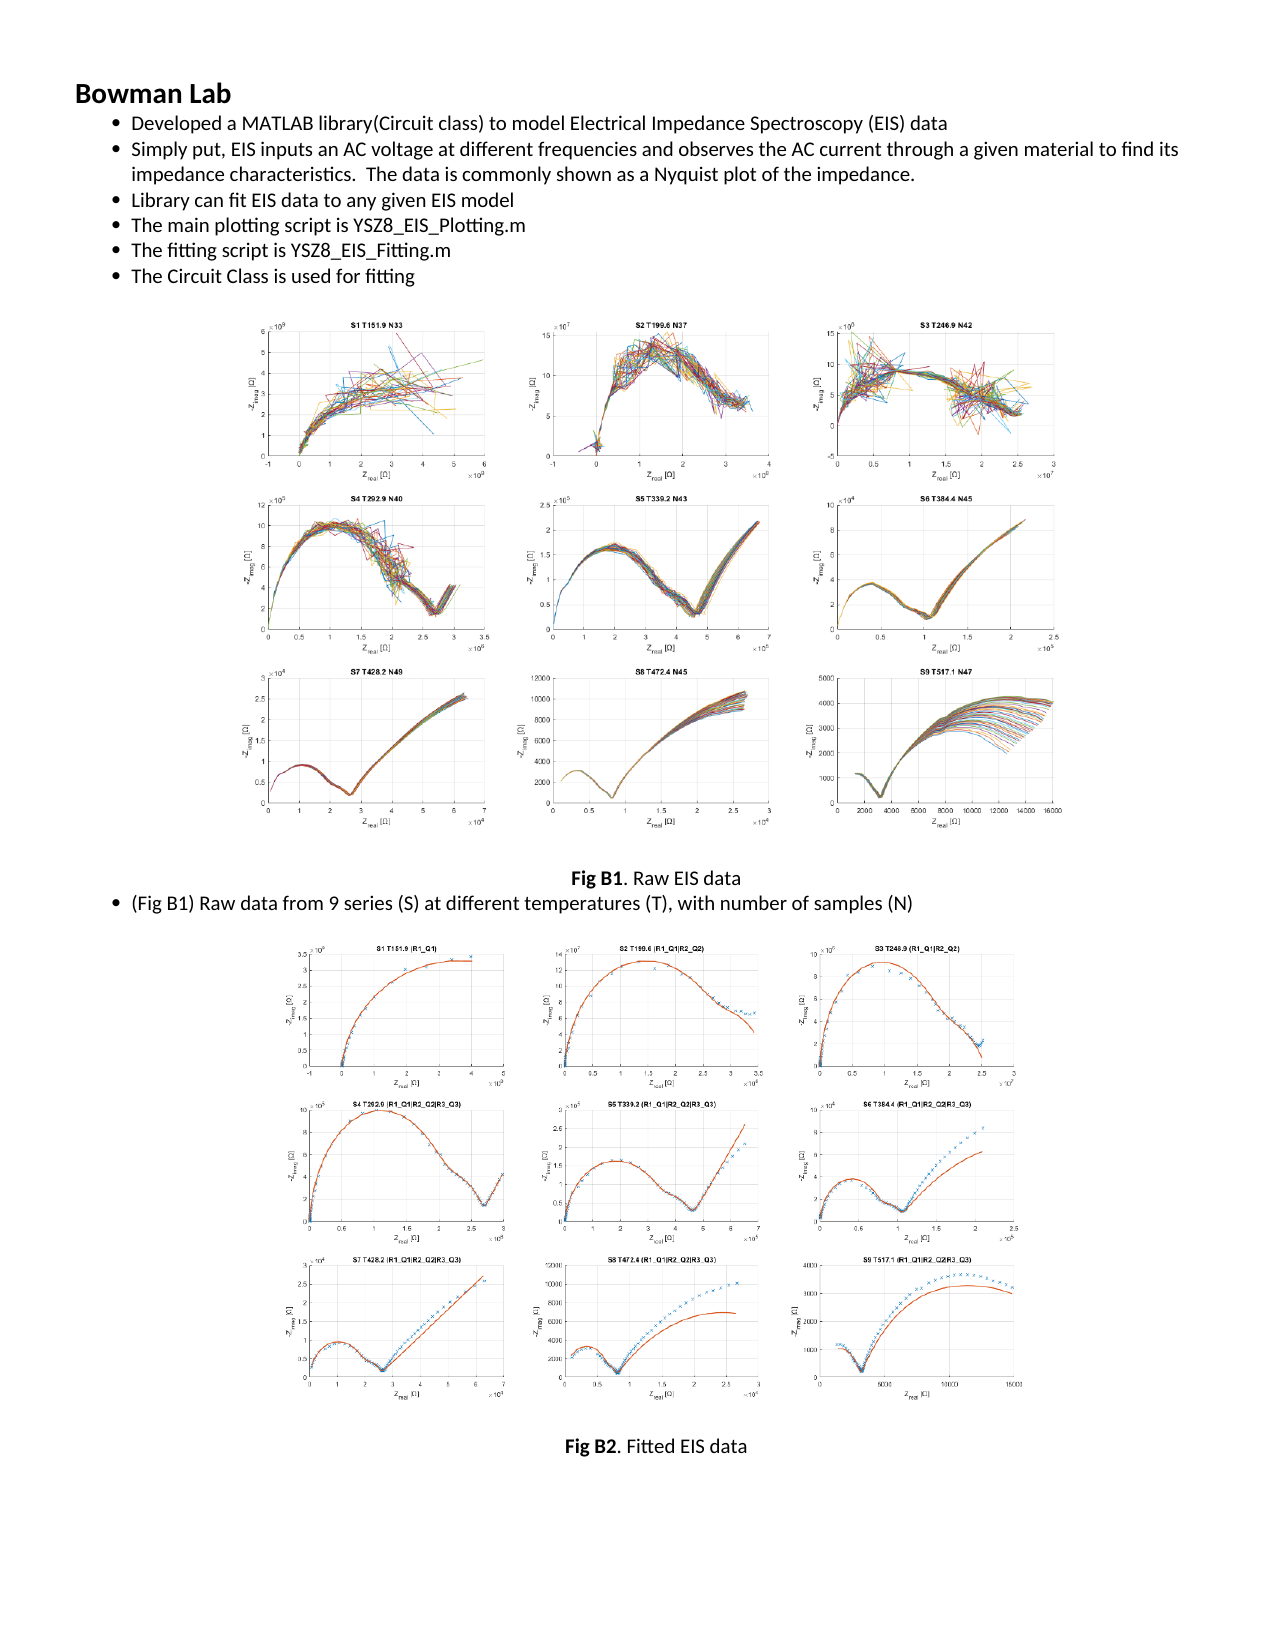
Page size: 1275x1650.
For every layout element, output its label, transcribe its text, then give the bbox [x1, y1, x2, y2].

picture [229, 288, 1084, 866]
text The Circuit Class is used for fitting [112, 263, 1200, 288]
text Developed a MATLAB library(Circuit class) to model Electrical Impedance Spectroscopy (EIS) data [112, 111, 1200, 136]
text (Fig B1) Raw data from 9 series (S) at different temperatures (T), with number of samples (N) [112, 891, 1200, 916]
list Fig B2. Fitted EIS data [112, 1433, 1200, 1458]
text Library can fit EIS data to any given EIS model [112, 187, 1200, 212]
text The main plotting script is YSZ8_EIS_Plotting.m [112, 212, 1200, 238]
subtitle Bowman Lab [75, 75, 1200, 111]
text The fitting script is YSZ8_EIS_Fitting.m [112, 238, 1200, 263]
picture [280, 916, 1032, 1434]
text Simply put, EIS inputs an AC voltage at different frequencies and observes the AC current through a given material to find its impedance characteristics. The data is commonly shown as a Nyquist plot of the impedance. [112, 136, 1200, 187]
list Fig B1. Raw EIS data [112, 865, 1200, 891]
